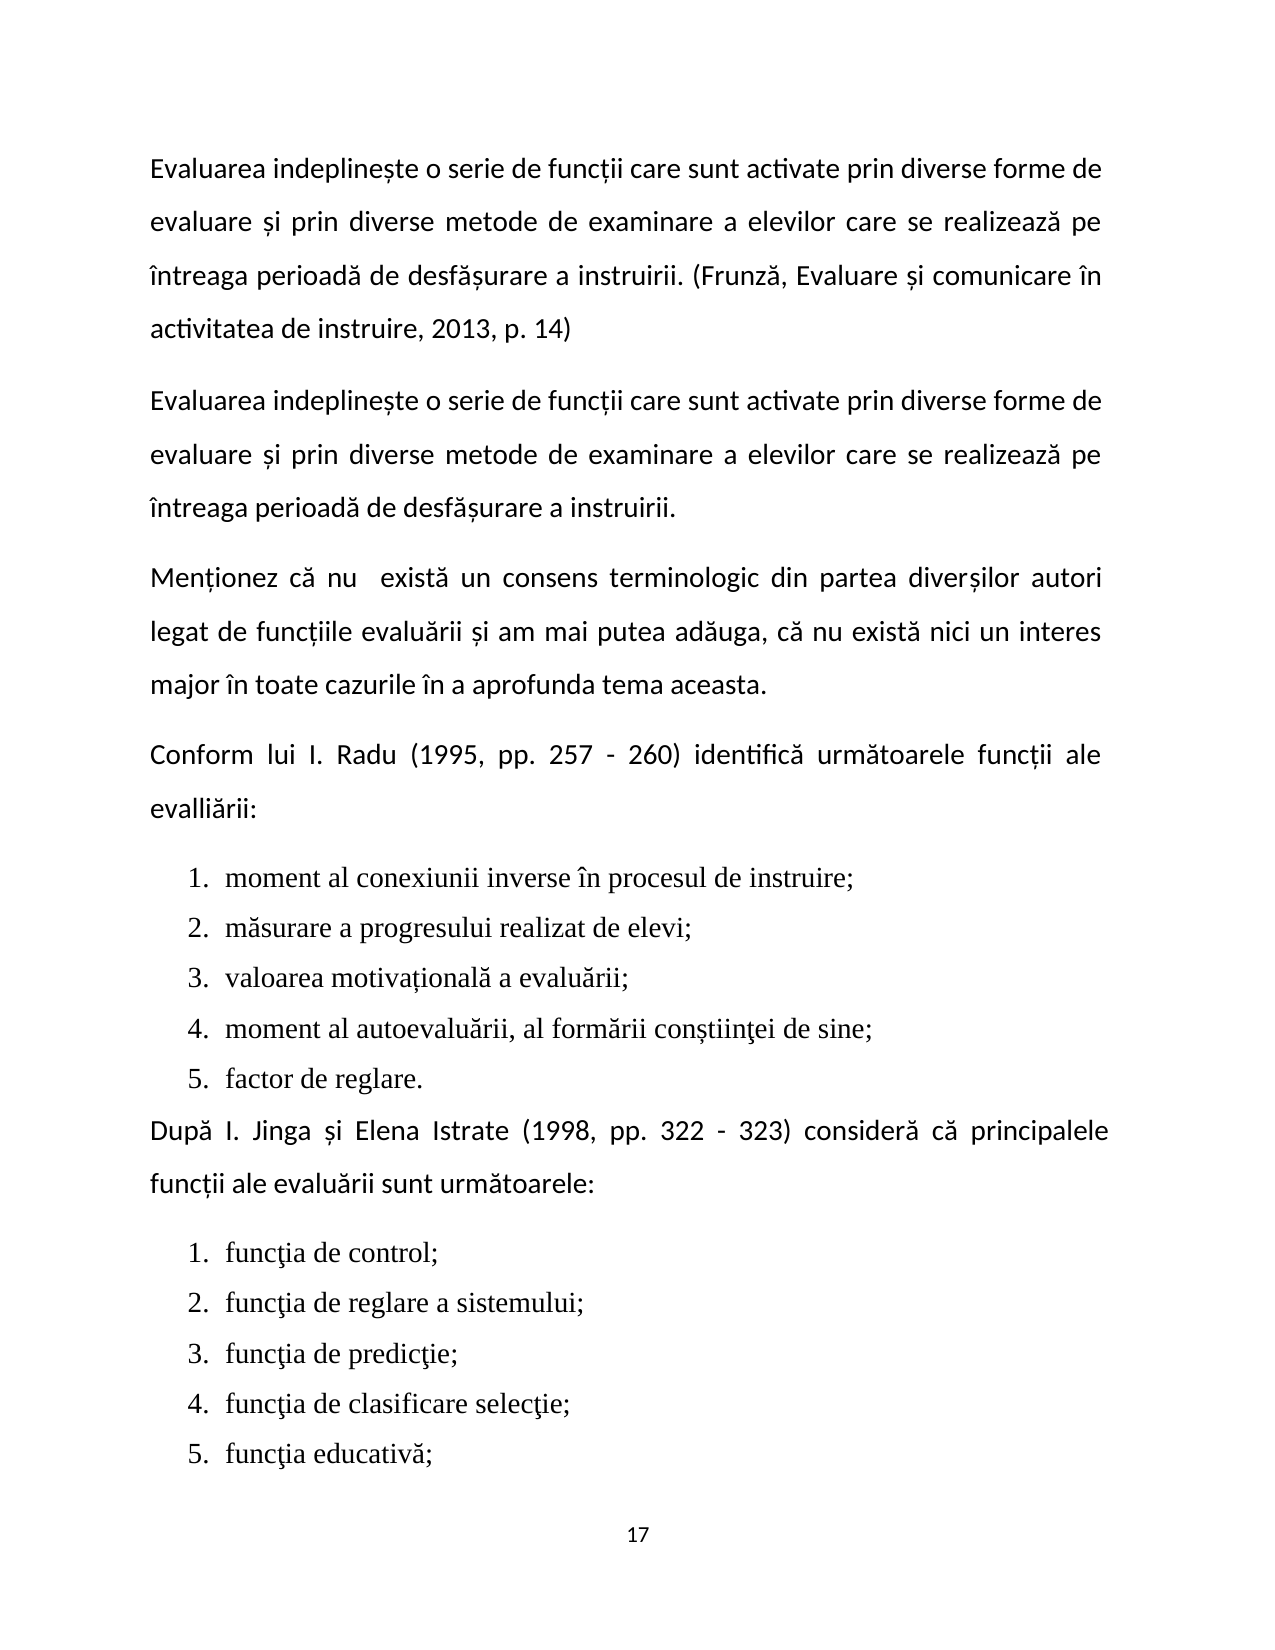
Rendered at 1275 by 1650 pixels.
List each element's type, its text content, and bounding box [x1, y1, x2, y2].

list funcţia educativă; [187, 1436, 1125, 1470]
text Evaluarea indeplineşte o serie de funcţii care sunt activate prin diverse forme de evaluare şi prin diverse metode de examinare a elevilor care se realizează pe întreaga perioadă de desfăşurare a instruirii. (Frunză, Evaluare și comunicare în activitatea de instruire, 2013, p. 14) [150, 150, 1102, 346]
list funcţia de predicţie; [187, 1336, 1125, 1369]
text Evaluarea indeplineşte o serie de funcţii care sunt activate prin diverse forme de evaluare şi prin diverse metode de examinare a elevilor care se realizează pe întreaga perioadă de desfăşurare a instruirii. [150, 382, 1102, 525]
list funcţia de control; [187, 1235, 1110, 1269]
text După I. Jinga şi Elena Istrate (1998, pp. 322 - 323) consideră că principalele funcţii ale evaluării sunt următoarele: [150, 1112, 1110, 1201]
list moment al conexiunii inverse în procesul de instruire; [187, 860, 1102, 893]
list funcţia de reglare a sistemului; [187, 1285, 1125, 1319]
list măsurare a progresului realizat de elevi; [187, 910, 1125, 944]
text Conform lui I. Radu (1995, pp. 257 - 260) identifică următoarele funcții ale evalliării: [150, 736, 1102, 826]
list moment al autoevaluării, al formării conștiinţei de sine; [187, 1011, 1110, 1044]
list factor de reglare. [187, 1061, 1110, 1095]
text Menționez că nu există un consens terminologic din partea diverşilor autori legat de funcțiile evaluării și am mai putea adăuga, că nu există nici un interes major în toate cazurile în a aprofunda tema aceasta. [150, 559, 1102, 702]
list valoarea motivațională a evaluării; [187, 961, 1125, 994]
list funcţia de clasificare selecţie; [187, 1386, 1125, 1419]
